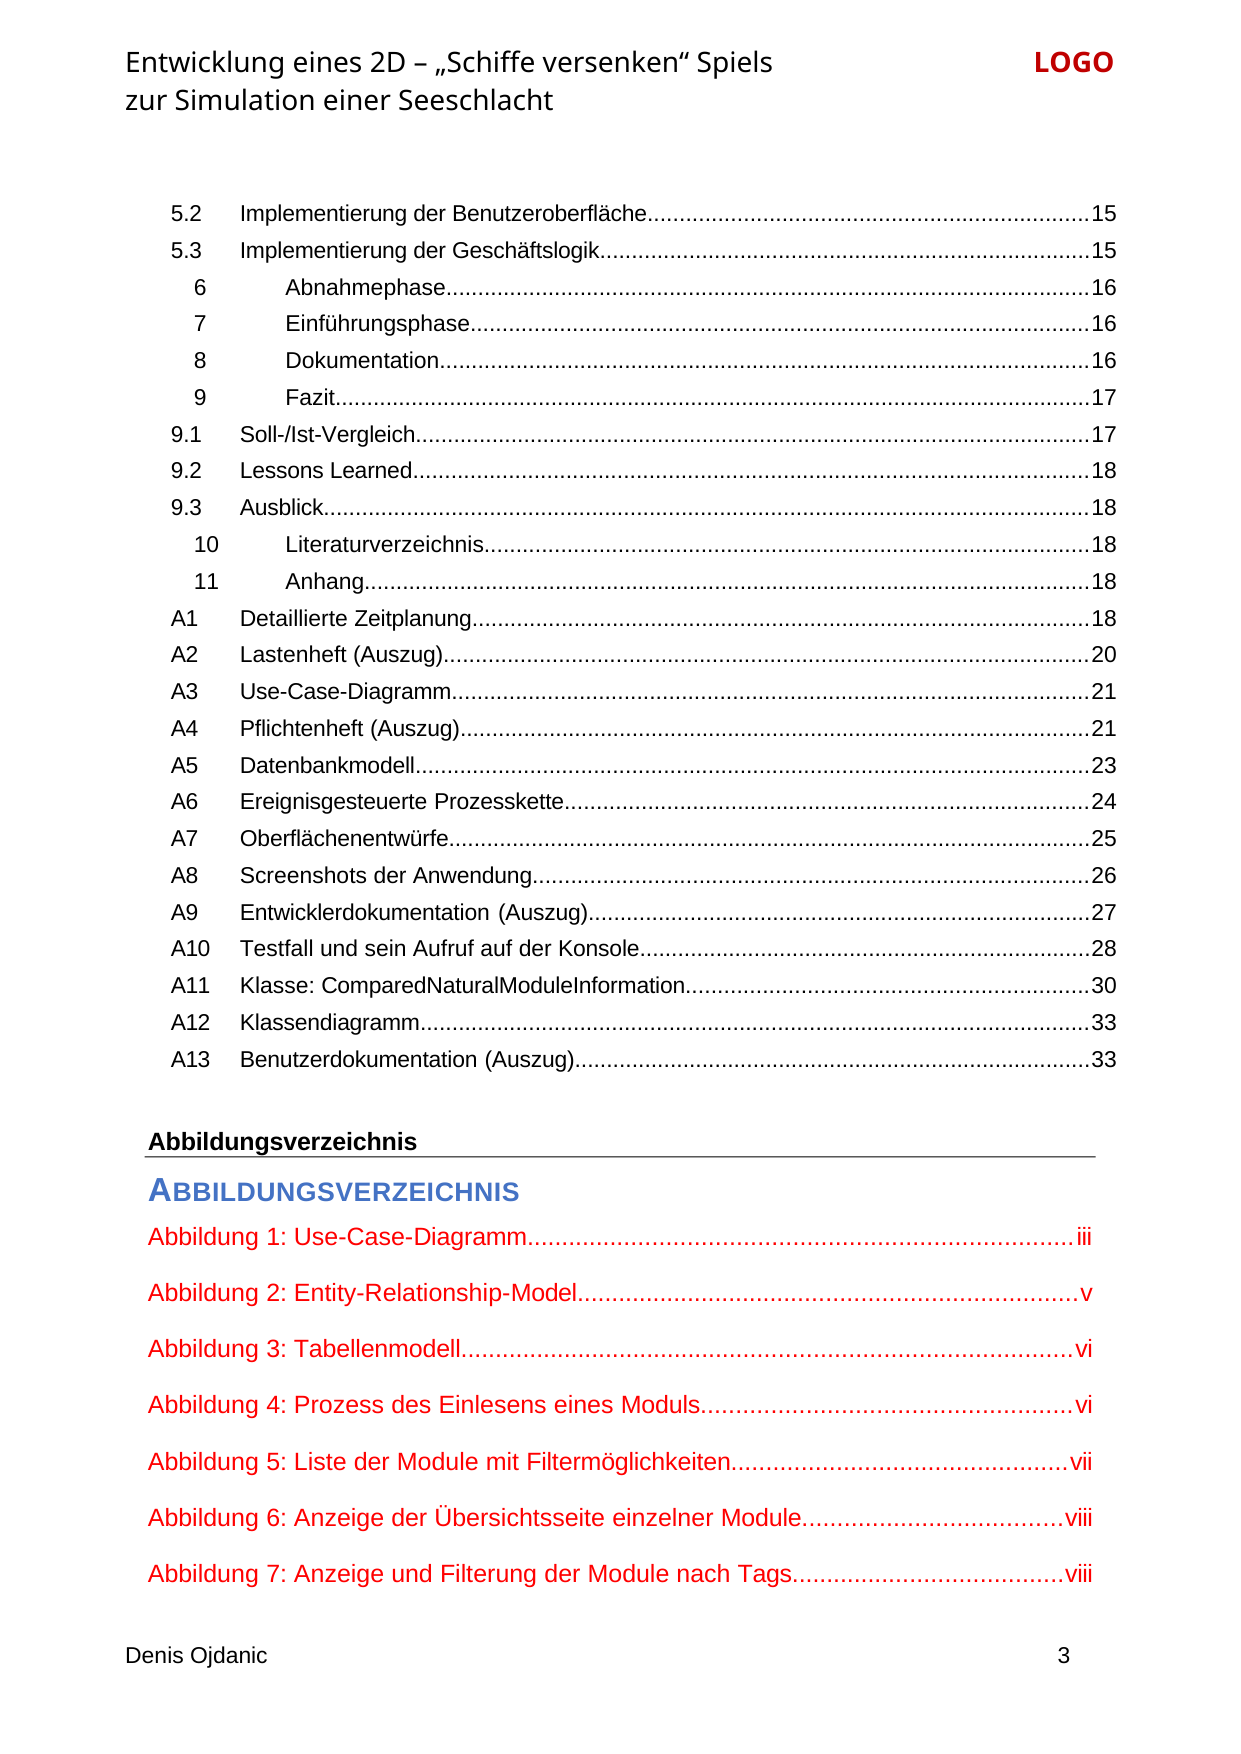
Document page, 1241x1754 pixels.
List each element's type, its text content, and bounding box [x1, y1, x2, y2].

text Abbildung 3: Tabellenmodell vi [148, 1334, 1117, 1363]
text Abbildung 2: Entity-Relationship-Model v [148, 1278, 1117, 1307]
text Abbildung 6: Anzeige der Übersichtsseite einzelner Module viii [148, 1503, 1117, 1532]
text Abbildung 7: Anzeige und Filterung der Module nach Tags viii [148, 1559, 1117, 1588]
text Abbildung 1: Use-Case-Diagramm iii [148, 1222, 1117, 1250]
subtitle Abbildungsverzeichnis [148, 1171, 1117, 1209]
text Abbildung 5: Liste der Module mit Filtermöglichkeiten vii [148, 1447, 1117, 1475]
text Abbildung 4: Prozess des Einlesens eines Moduls vi [148, 1390, 1117, 1419]
text Abbildungsverzeichnis [148, 1127, 1117, 1156]
